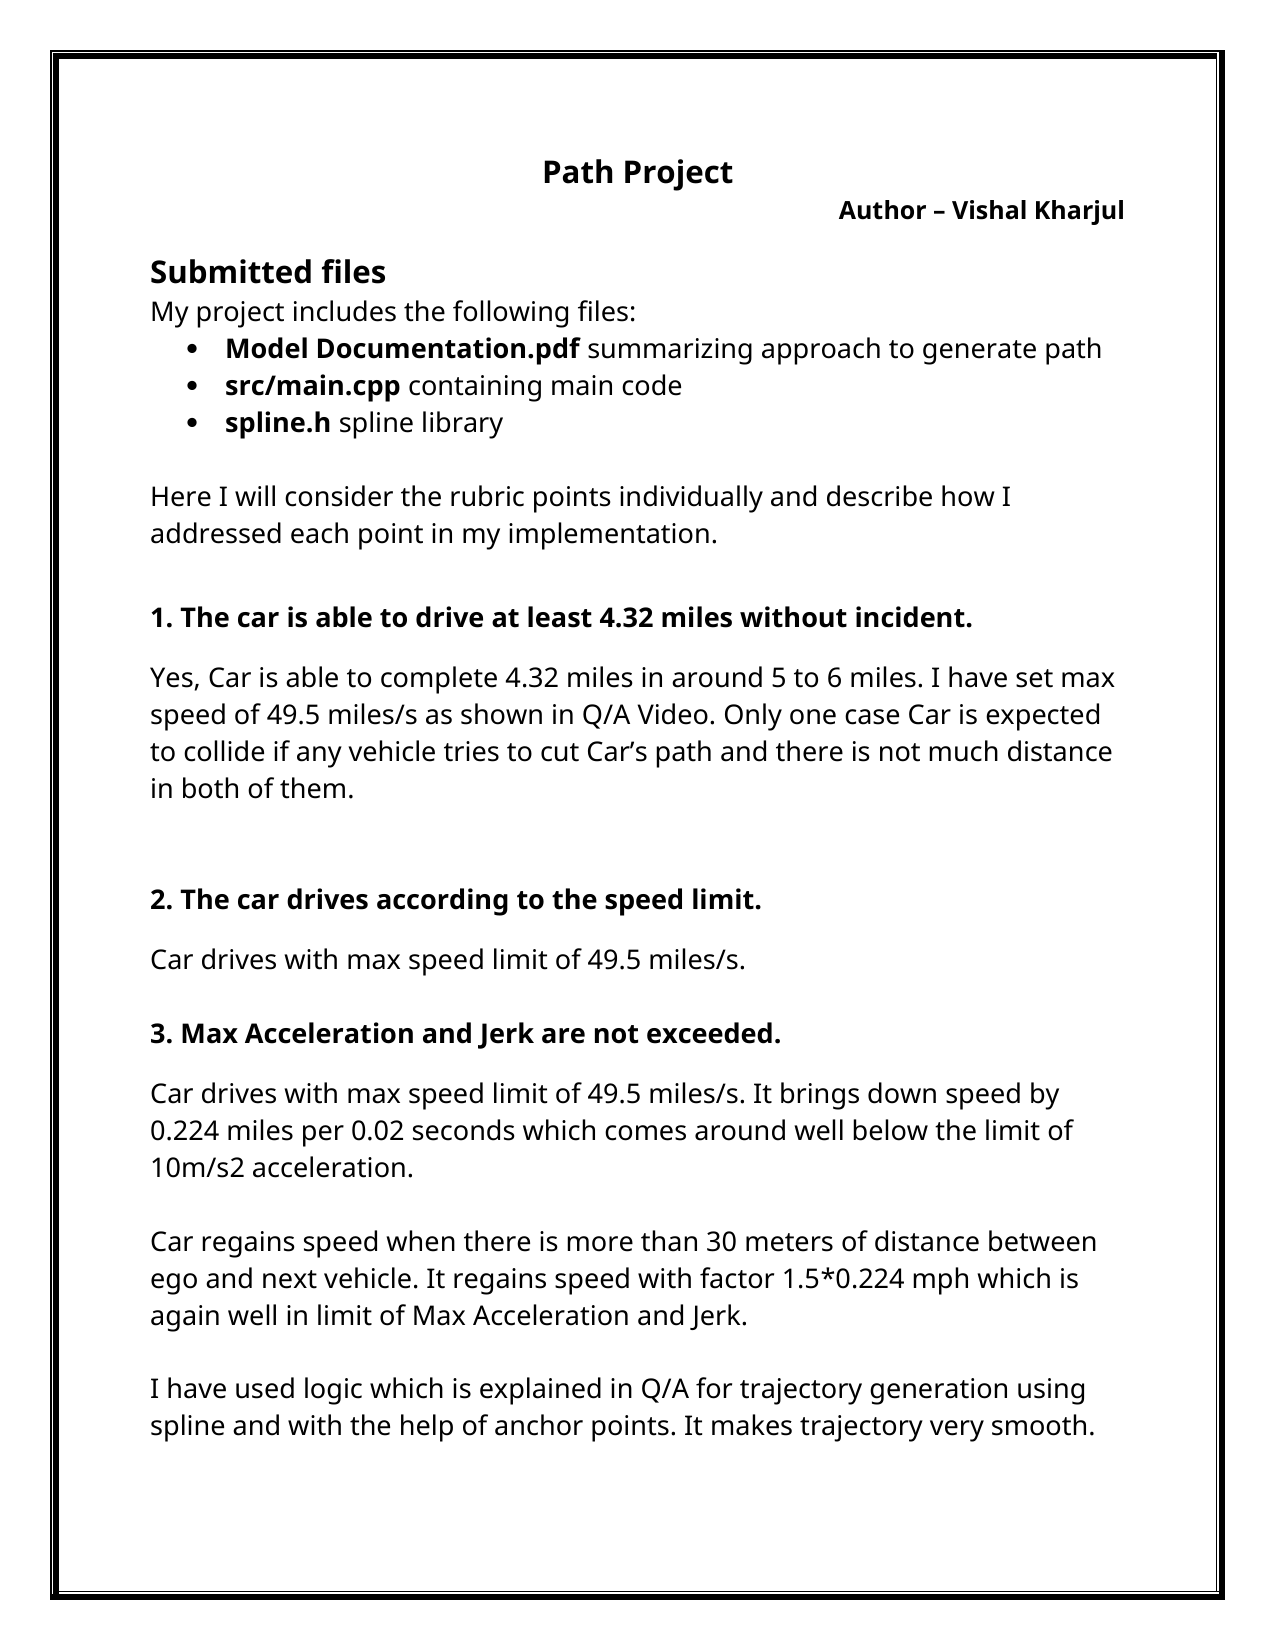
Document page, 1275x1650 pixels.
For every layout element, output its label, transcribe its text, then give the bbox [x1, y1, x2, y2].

text Submitted files [150, 250, 1125, 293]
text 1. The car is able to drive at least 4.32 miles without incident. [150, 598, 1125, 635]
list spline.h spline library [187, 403, 1125, 440]
text Car drives with max speed limit of 49.5 miles/s. [150, 941, 1125, 977]
text Car drives with max speed limit of 49.5 miles/s. It brings down speed by 0.224 miles per 0.02 seconds which comes around well below the limit of 10m/s2 acceleration. [150, 1075, 1125, 1186]
text Path Project [150, 150, 1125, 193]
text Car regains speed when there is more than 30 meters of distance between ego and next vehicle. It regains speed with factor 1.5*0.224 mph which is again well in limit of Max Acceleration and Jerk. [150, 1222, 1125, 1333]
text My project includes the following files: [150, 293, 1125, 330]
text Yes, Car is able to complete 4.32 miles in around 5 to 6 miles. I have set max speed of 49.5 miles/s as shown in Q/A Video. Only one case Car is expected to collide if any vehicle tries to cut Car’s path and there is not much distance in both of them. [150, 659, 1125, 806]
text Author – Vishal Kharjul [150, 193, 1125, 227]
text Here I will consider the rubric points individually and describe how I addressed each point in my implementation. [150, 477, 1125, 551]
list Model Documentation.pdf summarizing approach to generate path [187, 330, 1125, 367]
list src/main.cpp containing main code [187, 367, 1125, 403]
text 3. Max Acceleration and Jerk are not exceeded. [150, 1014, 1125, 1051]
text I have used logic which is explained in Q/A for trajectory generation using spline and with the help of anchor points. It makes trajectory very smooth. [150, 1370, 1125, 1444]
text 2. The car drives according to the speed limit. [150, 880, 1125, 917]
